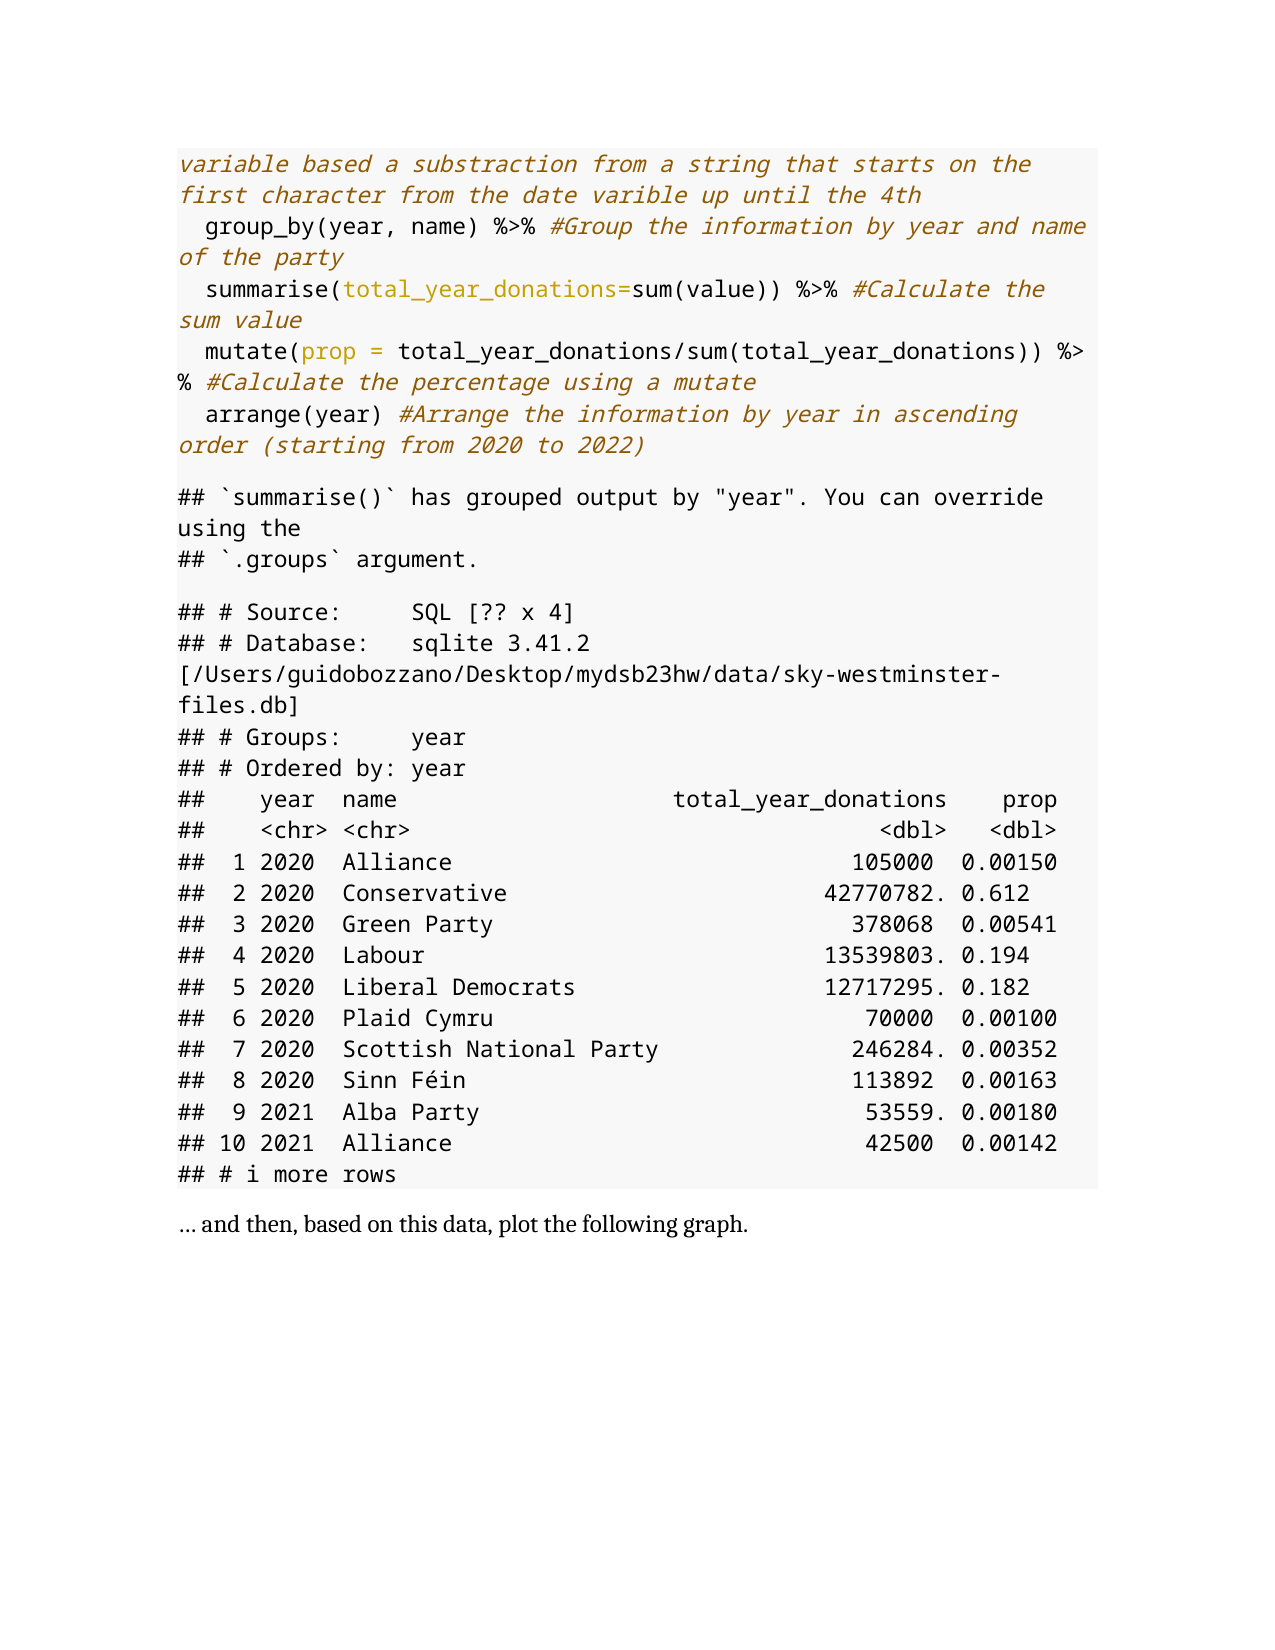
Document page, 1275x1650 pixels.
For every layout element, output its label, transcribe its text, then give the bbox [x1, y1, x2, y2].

text ## # Source: SQL [?? x 4] ## # Database: sqlite 3.41.2 [/Users/guidobozzano/Desktop/mydsb23hw/data/sky-westminster-files.db] ## # Groups: year ## # Ordered by: year ## year name total_year_donations prop ## <chr> <chr> <dbl> <dbl> ## 1 2020 Alliance 105000 0.00150 ## 2 2020 Conservative 42770782. 0.612 ## 3 2020 Green Party 378068 0.00541 ## 4 2020 Labour 13539803. 0.194 ## 5 2020 Liberal Democrats 12717295. 0.182 ## 6 2020 Plaid Cymru 70000 0.00100 ## 7 2020 Scottish National Party 246284. 0.00352 ## 8 2020 Sinn Féin 113892 0.00163 ## 9 2021 Alba Party 53559. 0.00180 ## 10 2021 Alliance 42500 0.00142 ## # ℹ more rows [177, 596, 1098, 1189]
text … and then, based on this data, plot the following graph. [177, 1210, 1098, 1239]
text ## `summarise()` has grouped output by "year". You can override using the ## `.groups` argument. [177, 481, 1098, 575]
